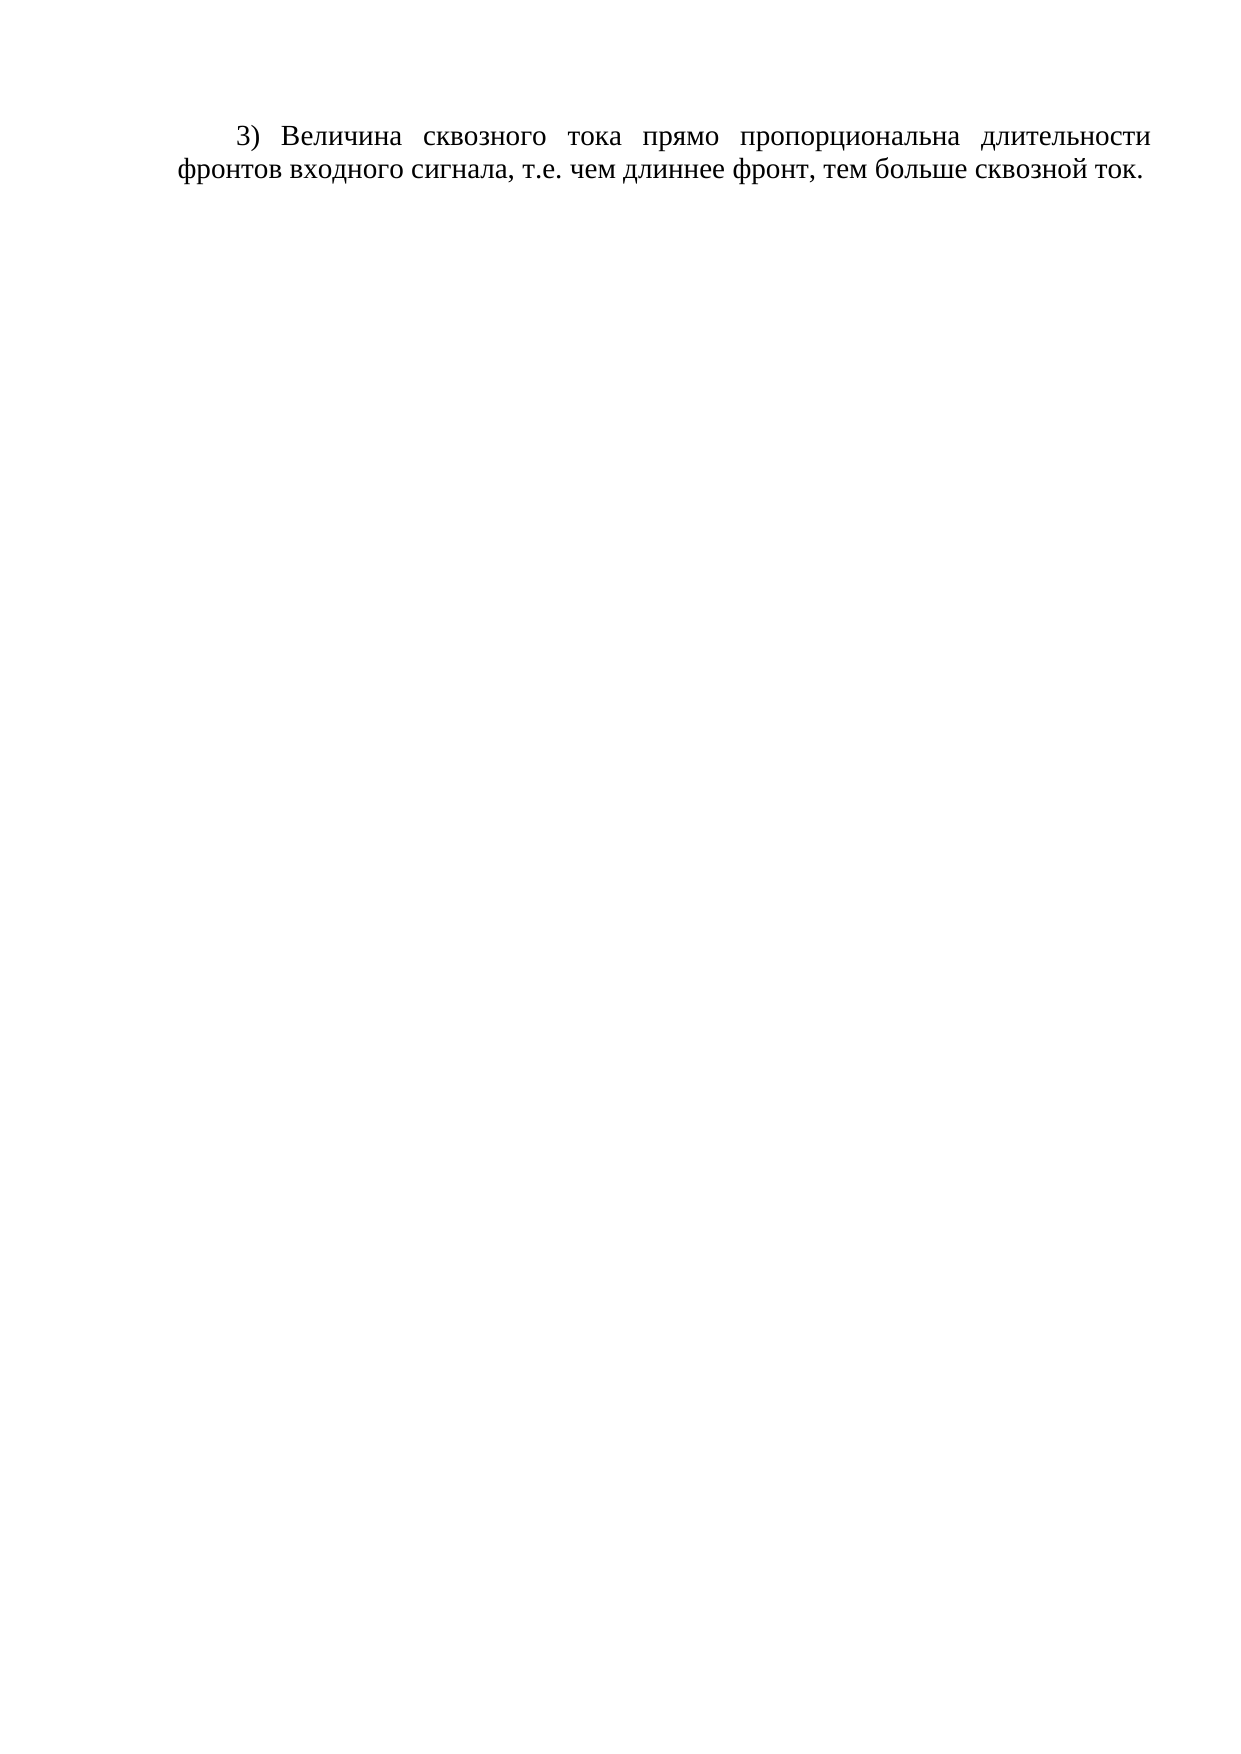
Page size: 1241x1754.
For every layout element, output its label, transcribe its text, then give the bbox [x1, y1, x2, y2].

text 3) Величина сквозного тока прямо пропорциональна длительности фронтов входного сигнала, т.е. чем длиннее фронт, тем больше сквозной ток. [177, 118, 1152, 185]
